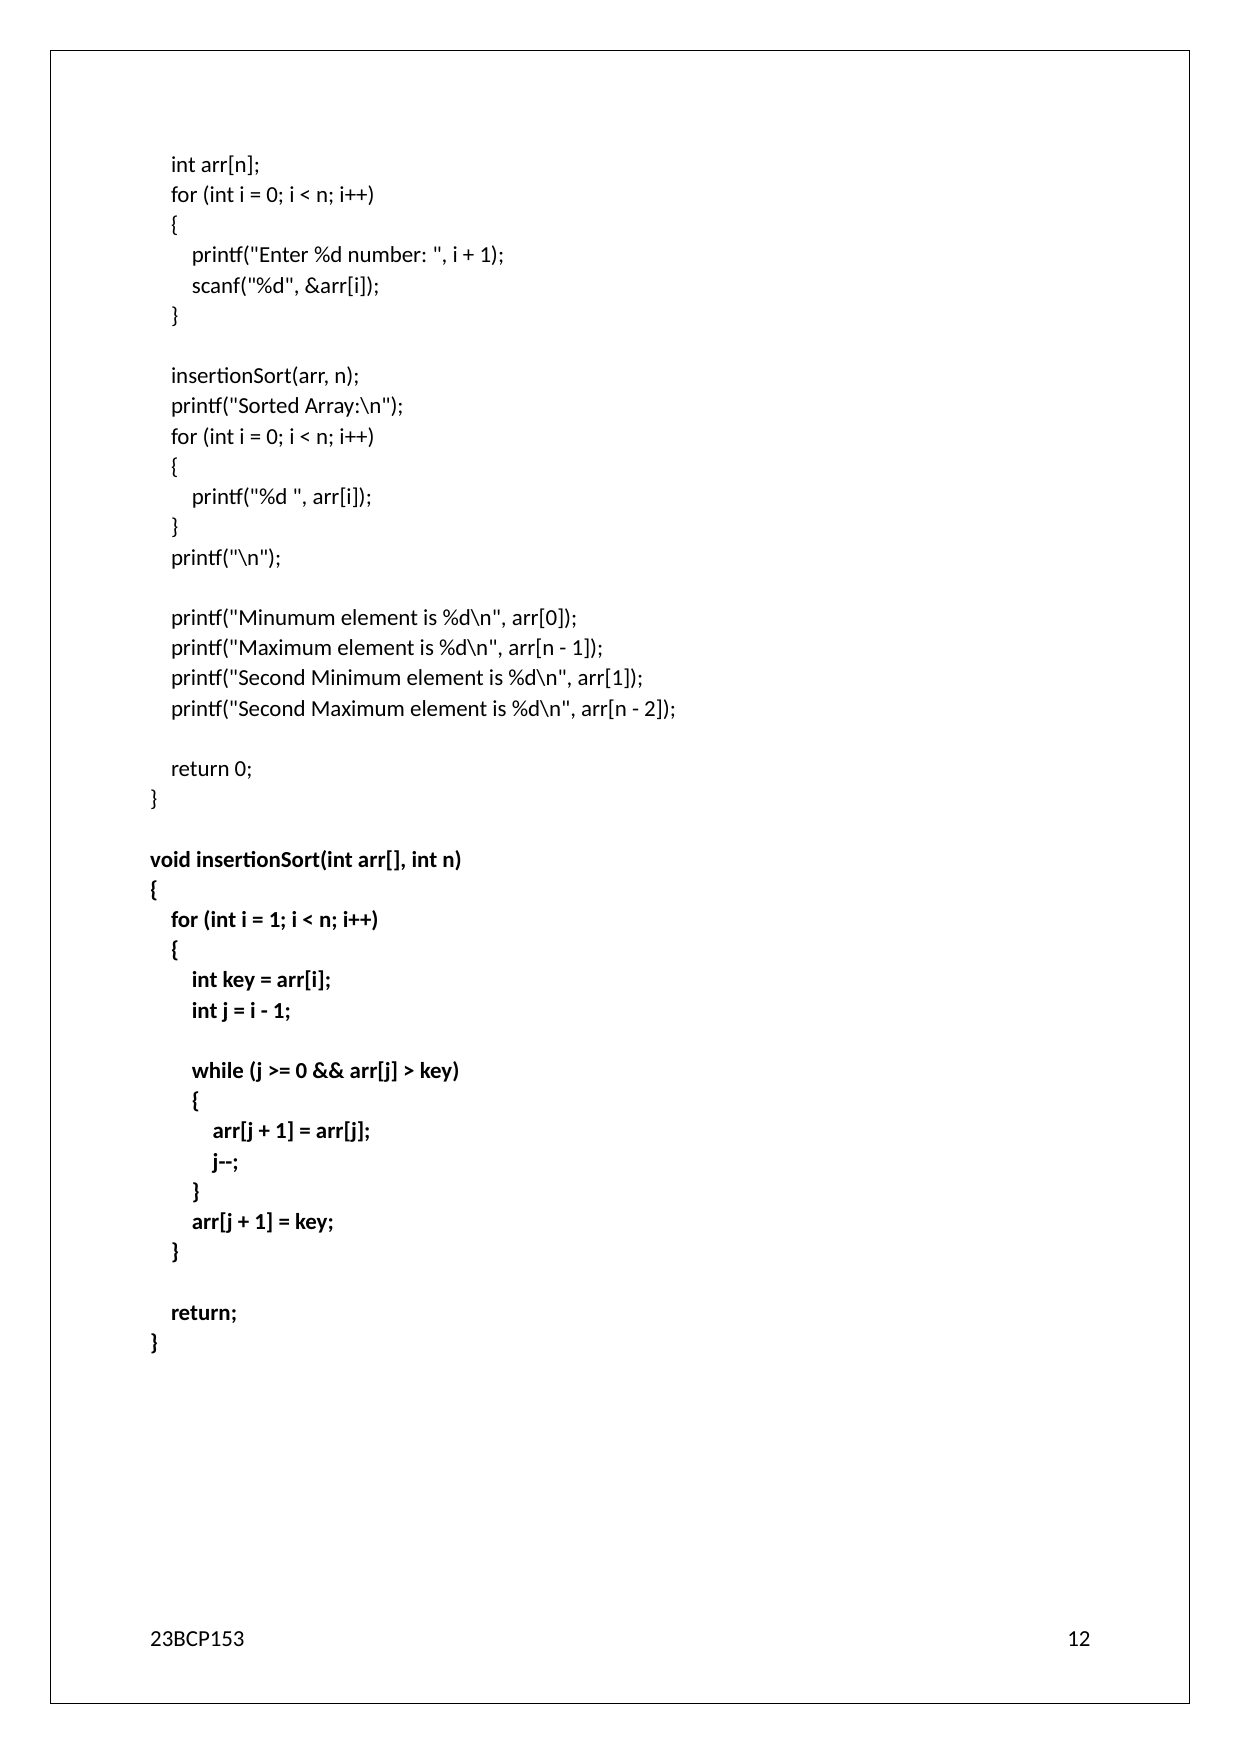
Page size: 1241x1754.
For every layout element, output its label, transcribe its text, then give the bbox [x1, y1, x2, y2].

text printf("%d ", arr[i]); [150, 482, 1090, 510]
text { [150, 1086, 1090, 1114]
text for (int i = 0; i < n; i++) [150, 422, 1090, 450]
text scanf("%d", &arr[i]); [150, 271, 1090, 299]
text printf("\n"); [150, 543, 1090, 571]
text printf("Sorted Array:\n"); [150, 392, 1090, 420]
text arr[j + 1] = arr[j]; [150, 1117, 1090, 1145]
text printf("Second Minimum element is %d\n", arr[1]); [150, 663, 1090, 692]
text printf("Second Maximum element is %d\n", arr[n - 2]); [150, 694, 1090, 722]
text printf("Maximum element is %d\n", arr[n - 1]); [150, 633, 1090, 661]
text int arr[n]; [150, 150, 1090, 178]
text { [150, 935, 1090, 963]
text return; [150, 1298, 1090, 1326]
text for (int i = 1; i < n; i++) [150, 905, 1090, 933]
text for (int i = 0; i < n; i++) [150, 180, 1090, 208]
text return 0; [150, 754, 1090, 782]
text { [150, 452, 1090, 480]
text } [150, 1328, 1090, 1356]
text } [150, 1237, 1090, 1266]
text } [150, 301, 1090, 329]
text printf("Minumum element is %d\n", arr[0]); [150, 603, 1090, 631]
text arr[j + 1] = key; [150, 1207, 1090, 1235]
text int j = i - 1; [150, 996, 1090, 1024]
text printf("Enter %d number: ", i + 1); [150, 241, 1090, 269]
text int key = arr[i]; [150, 966, 1090, 994]
text } [150, 512, 1090, 541]
text { [150, 875, 1090, 903]
text } [150, 784, 1090, 812]
text } [150, 1177, 1090, 1205]
text j--; [150, 1147, 1090, 1175]
text { [150, 210, 1090, 238]
text while (j >= 0 && arr[j] > key) [150, 1056, 1090, 1084]
text insertionSort(arr, n); [150, 361, 1090, 389]
text void insertionSort(int arr[], int n) [150, 845, 1090, 873]
